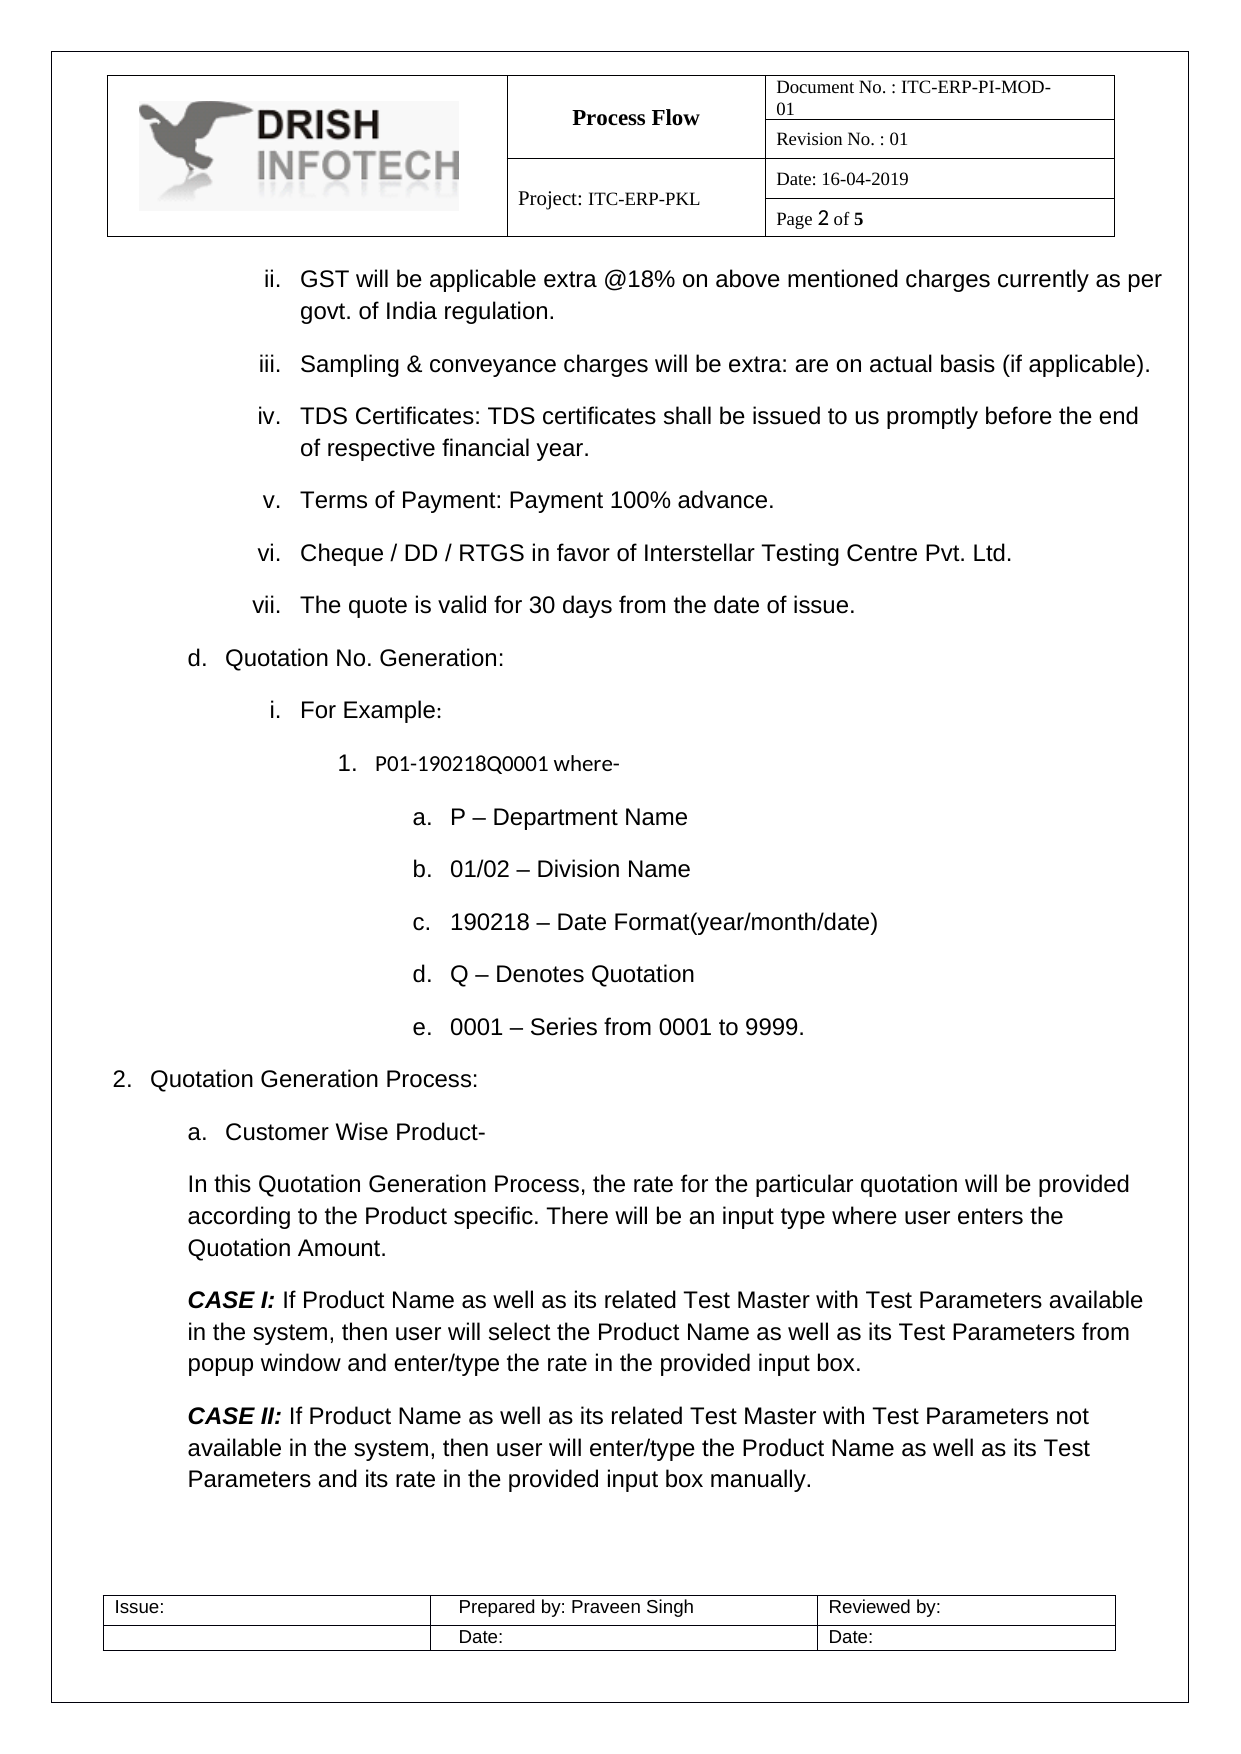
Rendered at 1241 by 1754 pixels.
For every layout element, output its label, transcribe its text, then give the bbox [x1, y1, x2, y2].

list P01-190218Q0001 where- [337, 749, 1165, 778]
list For Example: [281, 696, 1165, 724]
list P – Department Name [412, 803, 1165, 830]
text CASE II: If Product Name as well as its related Test Master with Test Parameters not available in the system, then user will enter/type the Product Name as well as its Test Parameters and its rate in the provided input box manually. [187, 1402, 1165, 1493]
list TDS Certificates: TDS certificates shall be issued to us promptly before the end of respective financial year. [281, 402, 1165, 461]
list The quote is valid for 30 days from the date of issue. [281, 591, 1165, 619]
list Quotation No. Generation: [187, 644, 1165, 671]
list Cheque / DD / RTGS in favor of Interstellar Testing Centre Pvt. Ltd. [281, 539, 1165, 566]
list Customer Wise Product- [187, 1118, 1165, 1145]
list 0001 – Series from 0001 to 9999. [412, 1013, 1165, 1040]
list 01/02 – Division Name [412, 855, 1165, 883]
list Terms of Payment: Payment 100% advance. [281, 486, 1165, 514]
list Q – Denotes Quotation [412, 960, 1165, 988]
text In this Quotation Generation Process, the rate for the particular quotation will be provided according to the Product specific. There will be an input type where user enters the Quotation Amount. [187, 1170, 1165, 1261]
text CASE I: If Product Name as well as its related Test Master with Test Parameters available in the system, then user will select the Product Name as well as its Test Parameters from popup window and enter/type the rate in the provided input box. [187, 1286, 1165, 1377]
list Quotation Generation Process: [112, 1065, 1165, 1093]
picture [139, 101, 459, 211]
list 190218 – Date Format(year/month/date) [412, 908, 1165, 935]
list GST will be applicable extra @18% on above mentioned charges currently as per govt. of India regulation. [281, 265, 1165, 324]
list Sampling & conveyance charges will be extra: are on actual basis (if applicable). [281, 349, 1165, 377]
